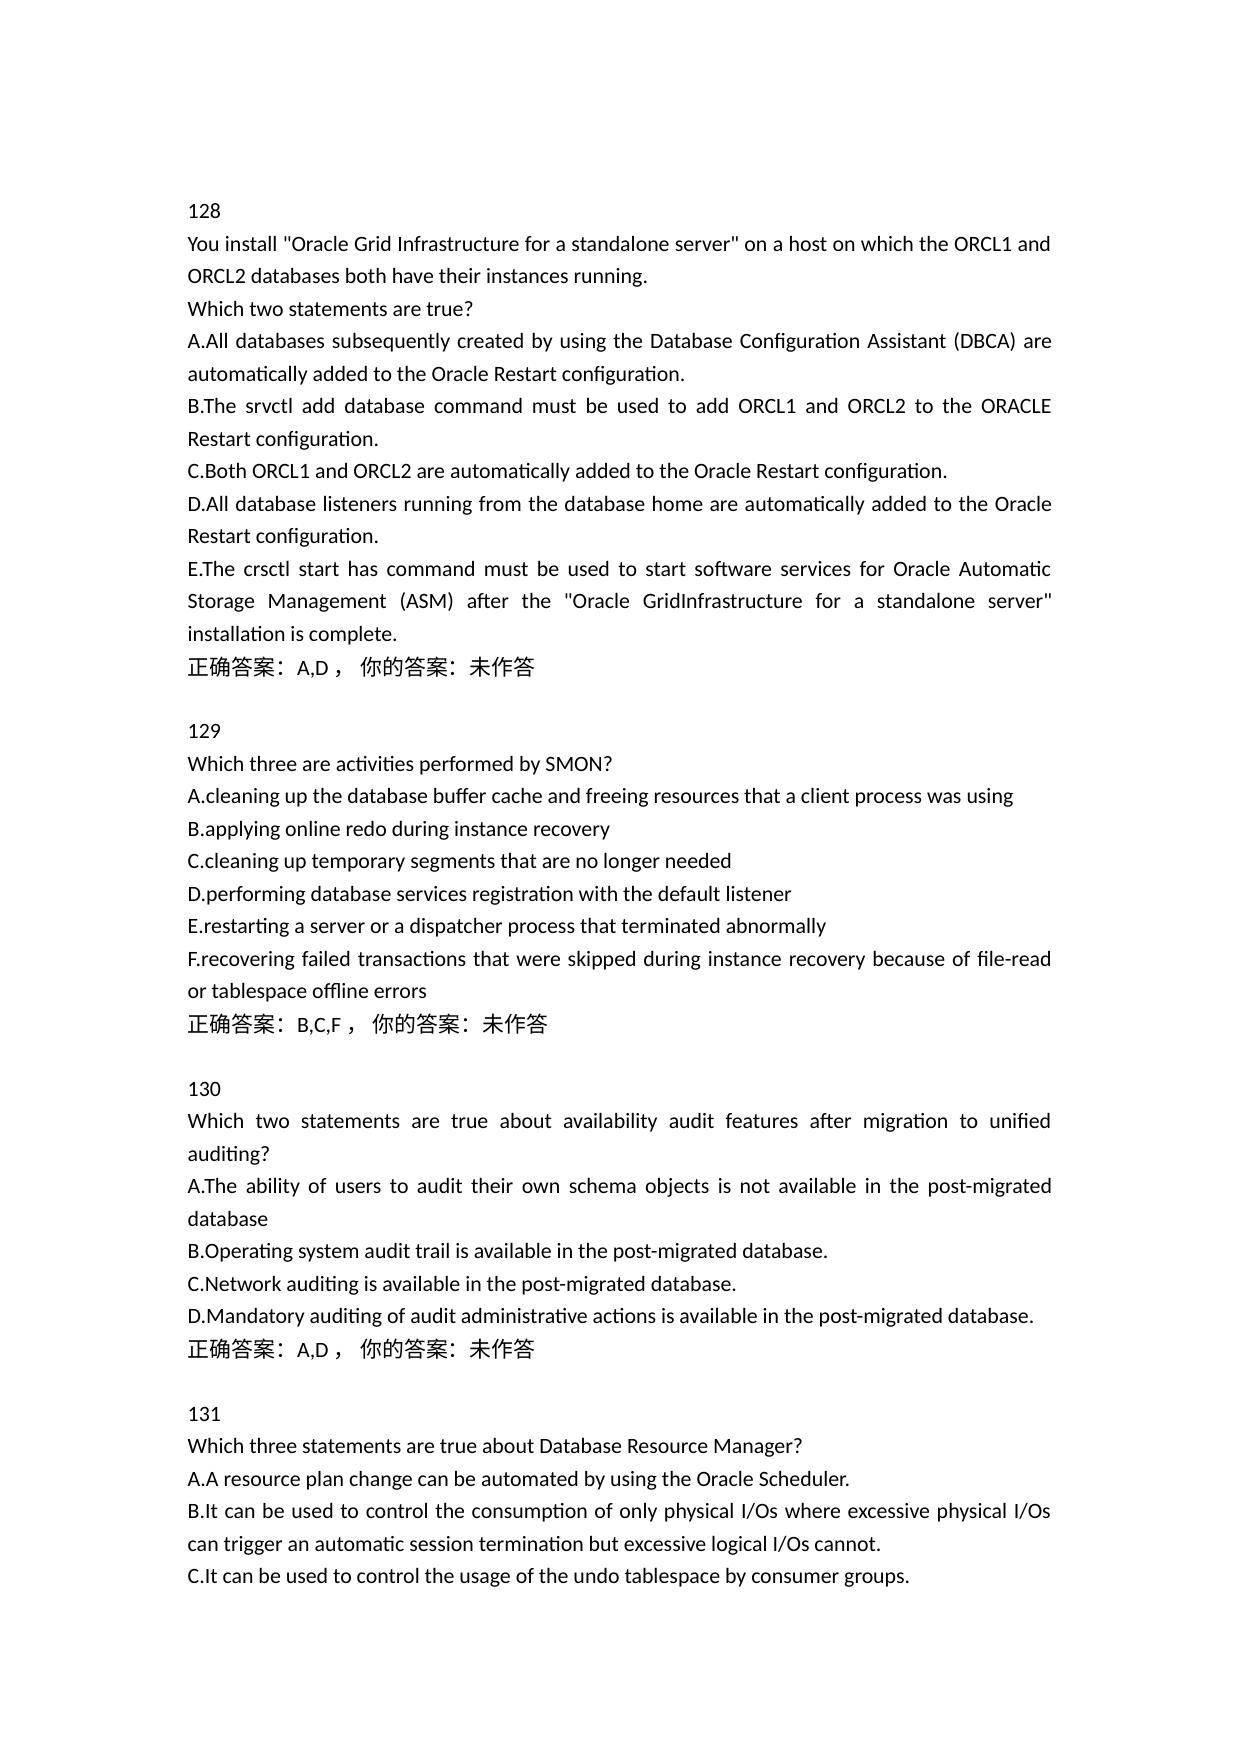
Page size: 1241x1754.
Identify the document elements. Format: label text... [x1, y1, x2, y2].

text C.cleaning up temporary segments that are no longer needed [187, 844, 1053, 877]
text B.applying online redo during instance recovery [187, 812, 1053, 844]
text F.recovering failed transactions that were skipped during instance recovery because of file-read or tablespace offline errors [187, 942, 1053, 1007]
text C.Both ORCL1 and ORCL2 are automatically added to the Oracle Restart configuration. [187, 454, 1053, 487]
text 129 [187, 714, 1053, 747]
text 128 [187, 194, 1053, 227]
text D.performing database services registration with the default listener [187, 877, 1053, 909]
text A.cleaning up the database buffer cache and freeing resources that a client process was using [187, 779, 1053, 812]
text Which two statements are true? [187, 292, 1053, 324]
text C.Network auditing is available in the post-migrated database. [187, 1267, 1053, 1299]
text B.The srvctl add database command must be used to add ORCL1 and ORCL2 to the ORACLE Restart configuration. [187, 389, 1053, 454]
text Which two statements are true about availability audit features after migration to unified auditing? [187, 1104, 1053, 1169]
text D.Mandatory auditing of audit administrative actions is available in the post-migrated database. [187, 1299, 1053, 1332]
text You install "Oracle Grid Infrastructure for a standalone server" on a host on which the ORCL1 and ORCL2 databases both have their instances running. [187, 227, 1053, 292]
text 正确答案：A,D ， 你的答案：未作答 [187, 1332, 1053, 1364]
text D.All database listeners running from the database home are automatically added to the Oracle Restart configuration. [187, 487, 1053, 552]
text 131 [187, 1397, 1053, 1429]
text A.All databases subsequently created by using the Database Configuration Assistant (DBCA) are automatically added to the Oracle Restart configuration. [187, 324, 1053, 389]
text E.The crsctl start has command must be used to start software services for Oracle Automatic Storage Management (ASM) after the "Oracle GridInfrastructure for a standalone server" installation is complete. [187, 552, 1053, 649]
text B.Operating system audit trail is available in the post-migrated database. [187, 1234, 1053, 1267]
text C.It can be used to control the usage of the undo tablespace by consumer groups. [187, 1559, 1053, 1592]
text 正确答案：B,C,F ， 你的答案：未作答 [187, 1007, 1053, 1039]
text E.restarting a server or a dispatcher process that terminated abnormally [187, 909, 1053, 942]
text A.A resource plan change can be automated by using the Oracle Scheduler. [187, 1462, 1053, 1494]
text B.It can be used to control the consumption of only physical I/Os where excessive physical I/Os can trigger an automatic session termination but excessive logical I/Os cannot. [187, 1494, 1053, 1559]
text A.The ability of users to audit their own schema objects is not available in the post-migrated database [187, 1169, 1053, 1234]
text 正确答案：A,D ， 你的答案：未作答 [187, 649, 1053, 682]
text Which three statements are true about Database Resource Manager? [187, 1429, 1053, 1462]
text Which three are activities performed by SMON? [187, 747, 1053, 779]
text 130 [187, 1072, 1053, 1104]
